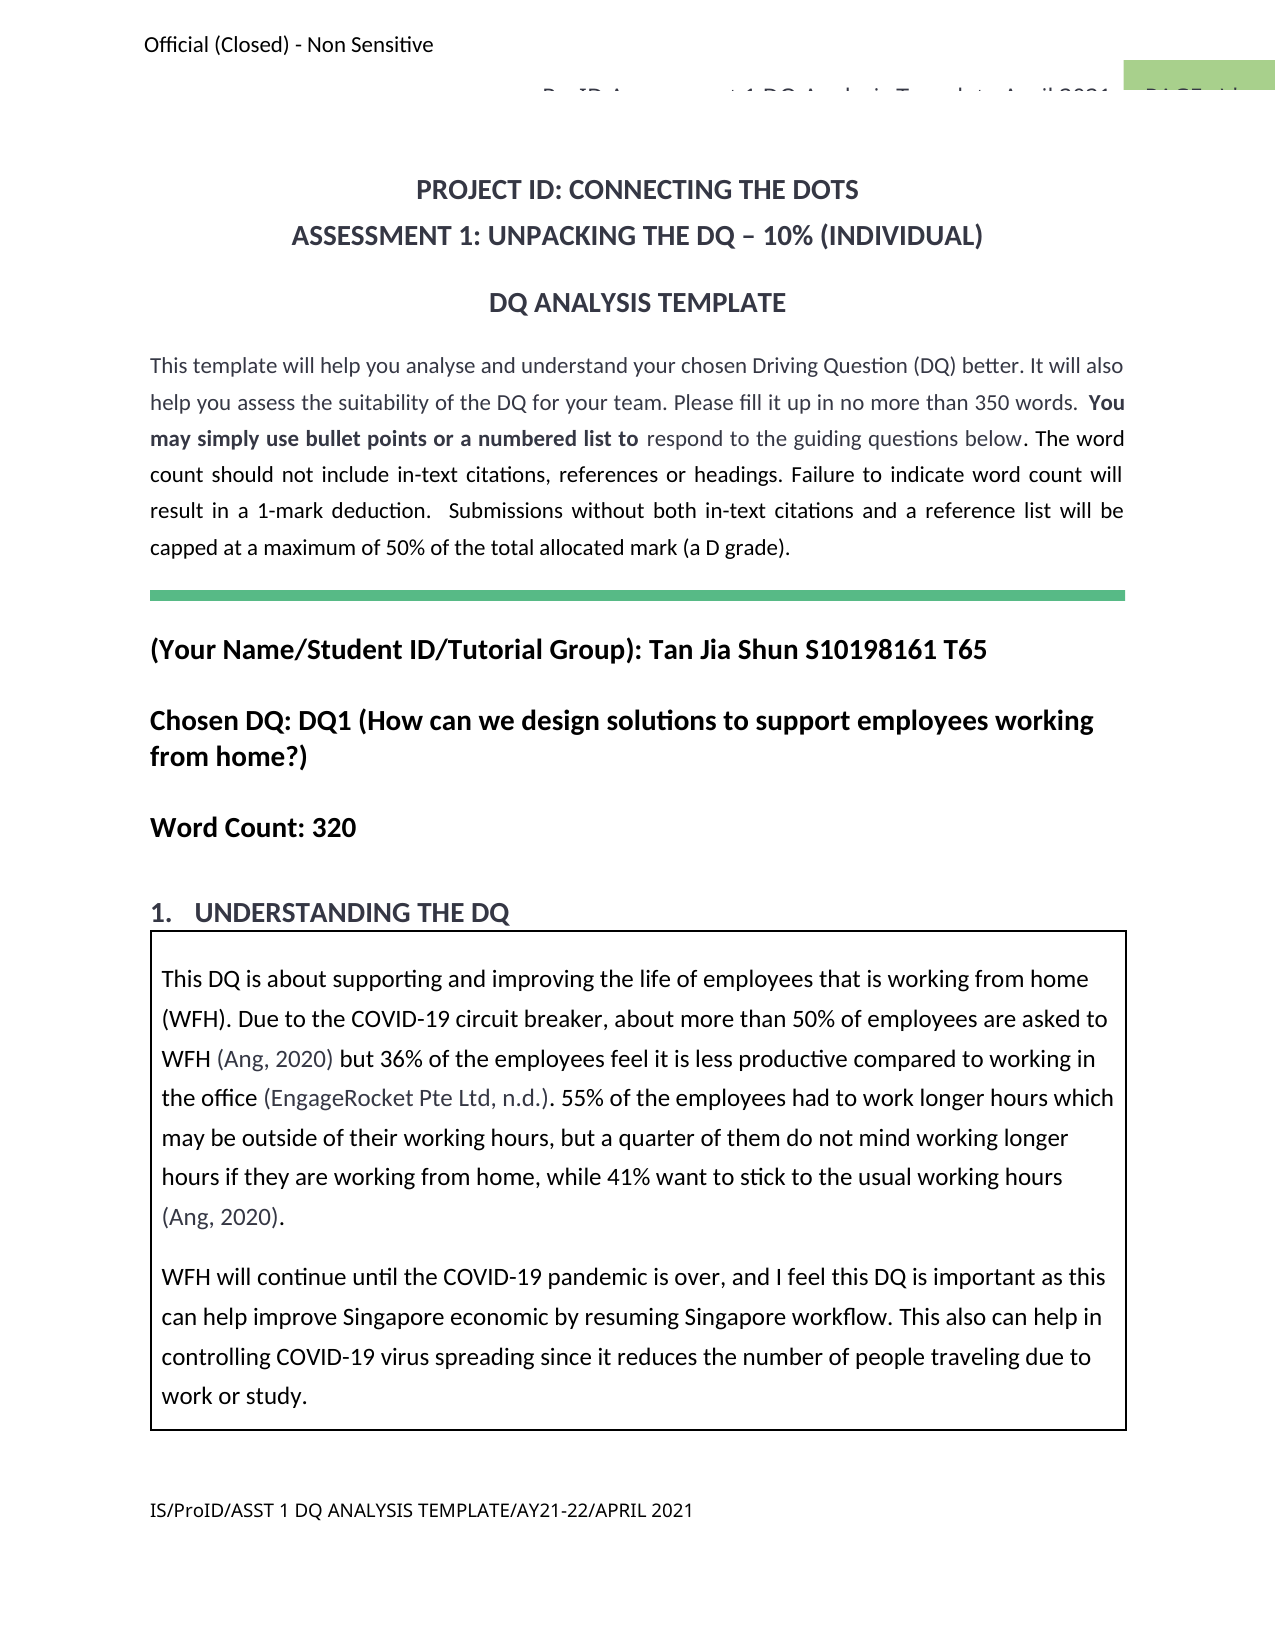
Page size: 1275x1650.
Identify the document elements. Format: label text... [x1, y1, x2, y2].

text Word Count: 320 [150, 809, 1125, 844]
text (Your Name/Student ID/Tutorial Group): Tan Jia Shun S10198161 T65 [150, 631, 1125, 666]
text DQ ANALYSIS TEMPLATE [150, 284, 1125, 320]
text Chosen DQ: DQ1 (How can we design solutions to support employees working from home?) [150, 702, 1125, 773]
text This template will help you analyse and understand your chosen Driving Question (DQ) better. It will also help you assess the suitability of the DQ for your team. Please fill it up in no more than 350 words. You may simply use bullet points or a numbered list to respond to the guiding questions below. The word count should not include in-text citations, references or headings. Failure to indicate word count will result in a 1-mark deduction. Submissions without both in-text citations and a reference list will be capped at a maximum of 50% of the total allocated mark (a D grade). [150, 351, 1125, 561]
picture [150, 590, 1125, 601]
subtitle UNDERSTANDING THE DQ [150, 894, 1125, 930]
text PROJECT ID: CONNECTING THE DOTS ASSESSMENT 1: UNPACKING THE DQ – 10% (INDIVIDUAL) [150, 171, 1125, 253]
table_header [152, 932, 1125, 1429]
